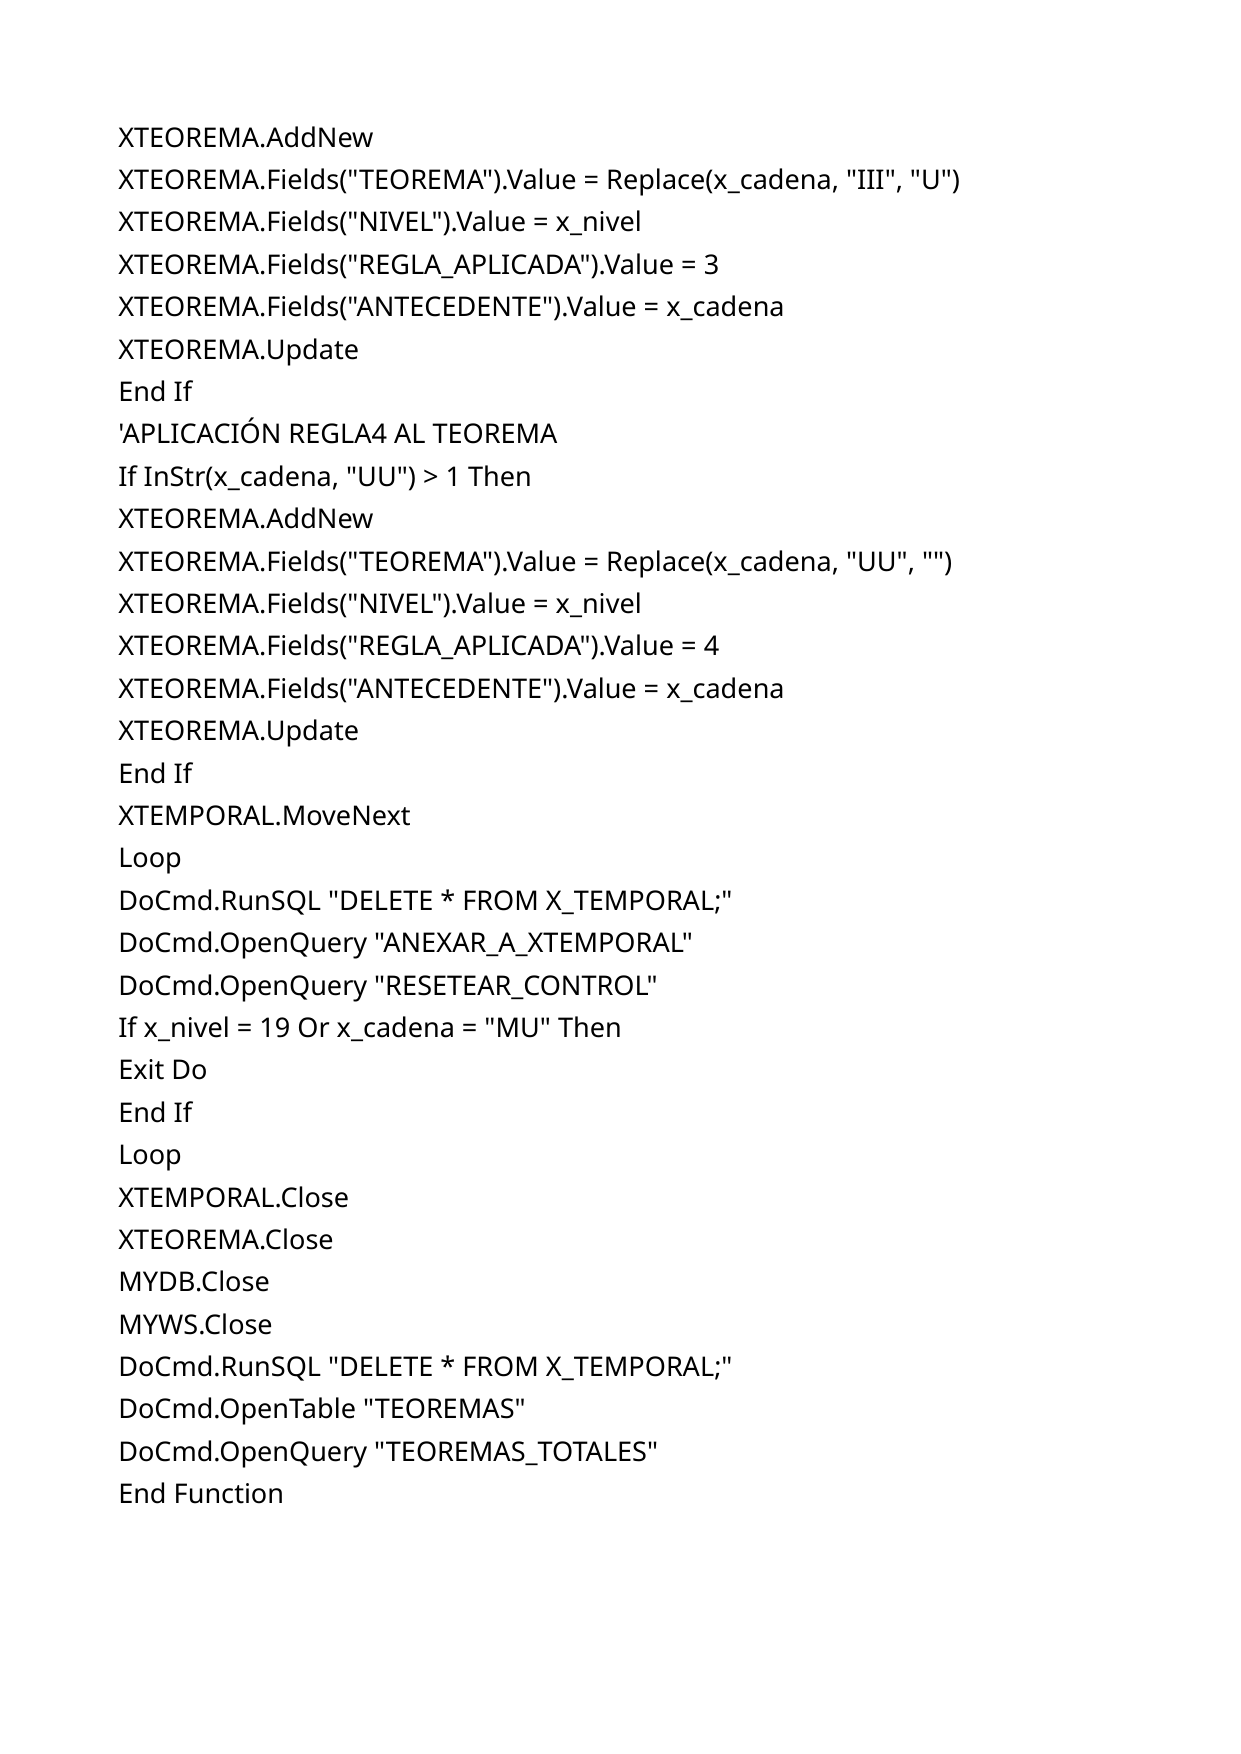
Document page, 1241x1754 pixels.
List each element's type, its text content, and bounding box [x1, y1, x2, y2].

text Loop [118, 1136, 1122, 1172]
text Loop DoCmd.RunSQL "DELETE * FROM X_TEMPORAL;" DoCmd.OpenQuery "ANEXAR_A_XTEMPORAL" DoCmd.OpenQuery "RESETEAR_CONTROL" If x_nivel = 19 Or x_cadena = "MU" Then Exit Do End If [118, 839, 1122, 1130]
text 'APLICACIÓN REGLA4 AL TEOREMA If InStr(x_cadena, "UU") > 1 Then XTEOREMA.AddNew XTEOREMA.Fields("TEOREMA").Value = Replace(x_cadena, "UU", "") XTEOREMA.Fields("NIVEL").Value = x_nivel XTEOREMA.Fields("REGLA_APLICADA").Value = 4 XTEOREMA.Fields("ANTECEDENTE").Value = x_cadena XTEOREMA.Update End If [118, 415, 1122, 791]
text XTEMPORAL.Close XTEOREMA.Close MYDB.Close MYWS.Close DoCmd.RunSQL "DELETE * FROM X_TEMPORAL;" DoCmd.OpenTable "TEOREMAS" DoCmd.OpenQuery "TEOREMAS_TOTALES" End Function [118, 1178, 1122, 1512]
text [118, 118, 1122, 409]
text XTEMPORAL.MoveNext [118, 796, 1122, 833]
